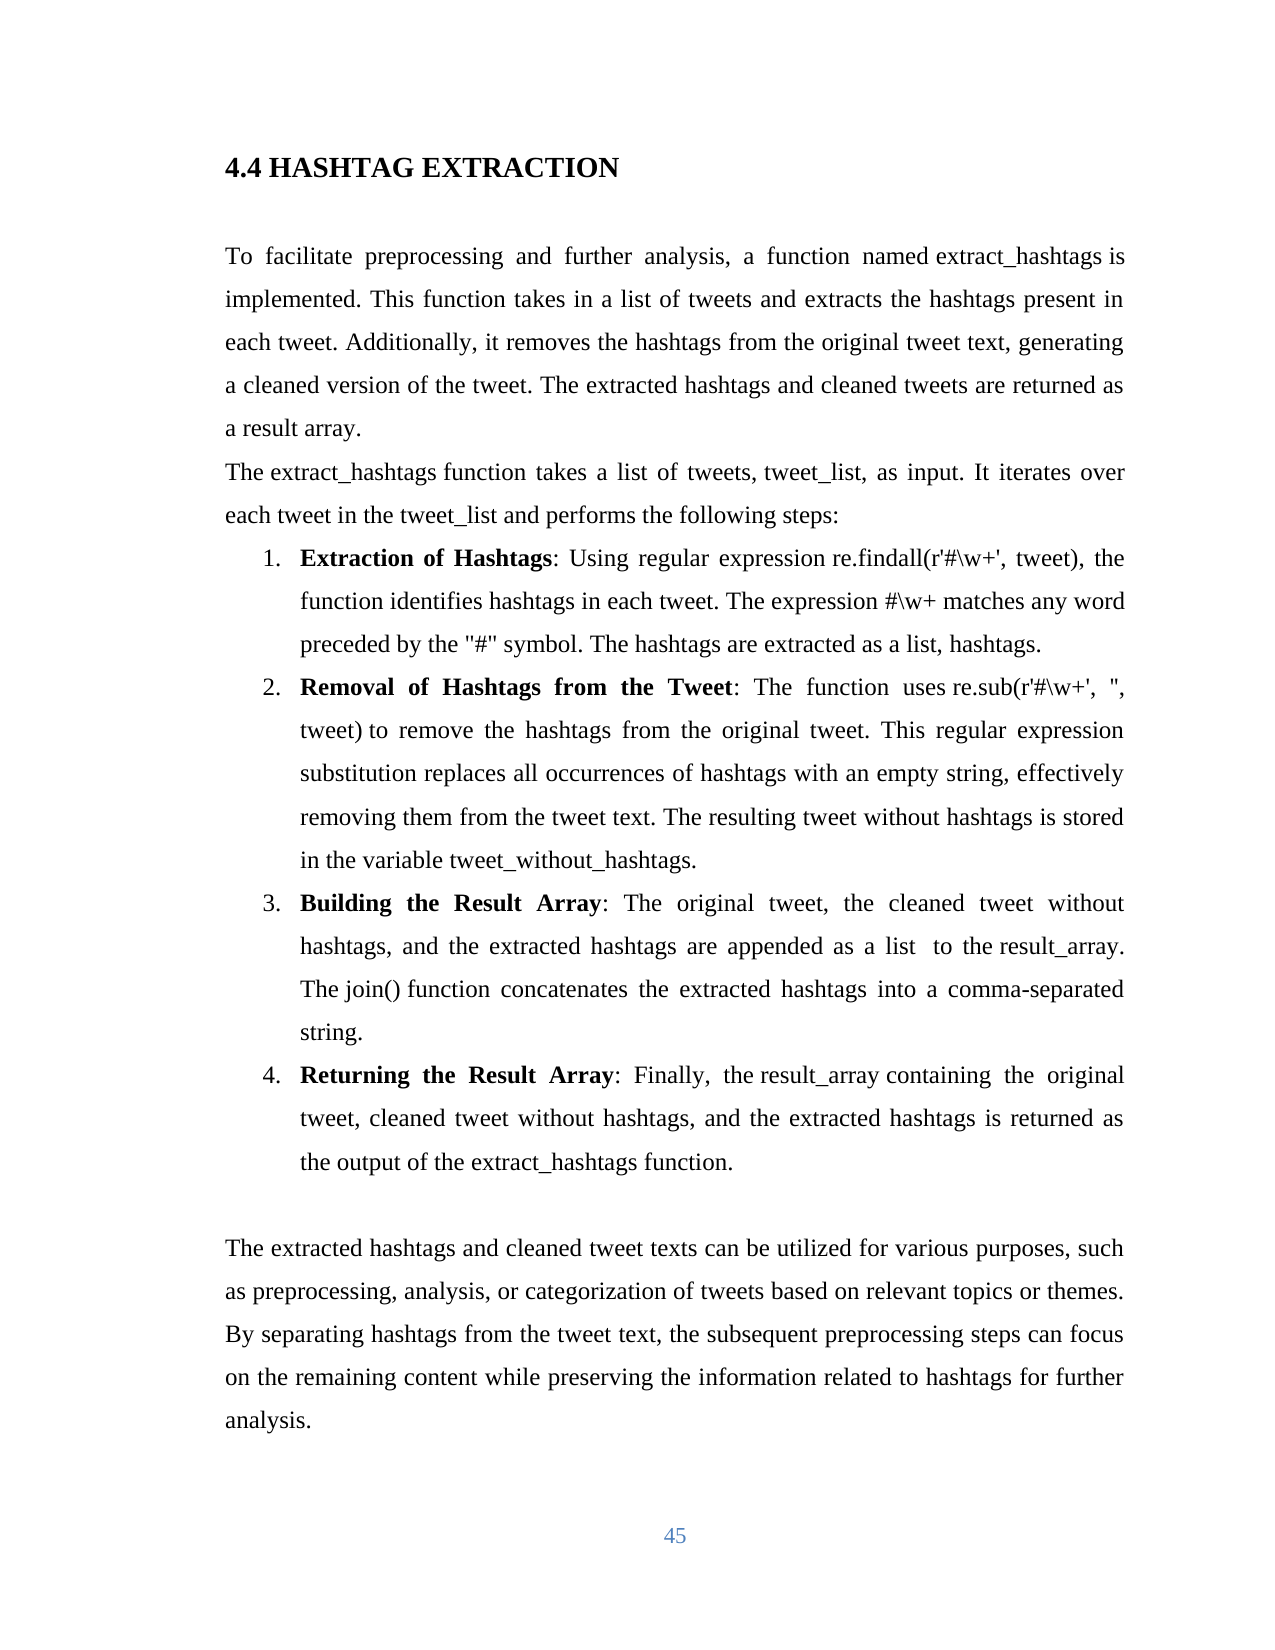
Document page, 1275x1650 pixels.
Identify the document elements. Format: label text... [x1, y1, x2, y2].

text 4.4 HASHTAG EXTRACTION [225, 150, 1125, 183]
list Building the Result Array: The original tweet, the cleaned tweet without hashtags, and the extracted hashtags are appended as a list to the result_array. The join() function concatenates the extracted hashtags into a comma-separated string. [262, 888, 1125, 1046]
text The extracted hashtags and cleaned tweet texts can be utilized for various purposes, such as preprocessing, analysis, or categorization of tweets based on relevant topics or themes. By separating hashtags from the tweet text, the subsequent preprocessing steps can focus on the remaining content while preserving the information related to hashtags for further analysis. [225, 1233, 1125, 1434]
list Removal of Hashtags from the Tweet: The function uses re.sub(r'#\w+', '', tweet) to remove the hashtags from the original tweet. This regular expression substitution replaces all occurrences of hashtags with an empty string, effectively removing them from the tweet text. The resulting tweet without hashtags is stored in the variable tweet_without_hashtags. [262, 672, 1125, 873]
list Extraction of Hashtags: Using regular expression re.findall(r'#\w+', tweet), the function identifies hashtags in each tweet. The expression #\w+ matches any word preceded by the "#" symbol. The hashtags are extracted as a list, hashtags. [262, 543, 1125, 658]
text The extract_hashtags function takes a list of tweets, tweet_list, as input. It iterates over each tweet in the tweet_list and performs the following steps: [225, 457, 1125, 528]
text To facilitate preprocessing and further analysis, a function named extract_hashtags is implemented. This function takes in a list of tweets and extracts the hashtags present in each tweet. Additionally, it removes the hashtags from the original tweet text, generating a cleaned version of the tweet. The extracted hashtags and cleaned tweets are returned as a result array. [225, 241, 1125, 442]
list Returning the Result Array: Finally, the result_array containing the original tweet, cleaned tweet without hashtags, and the extracted hashtags is returned as the output of the extract_hashtags function. [262, 1060, 1125, 1175]
